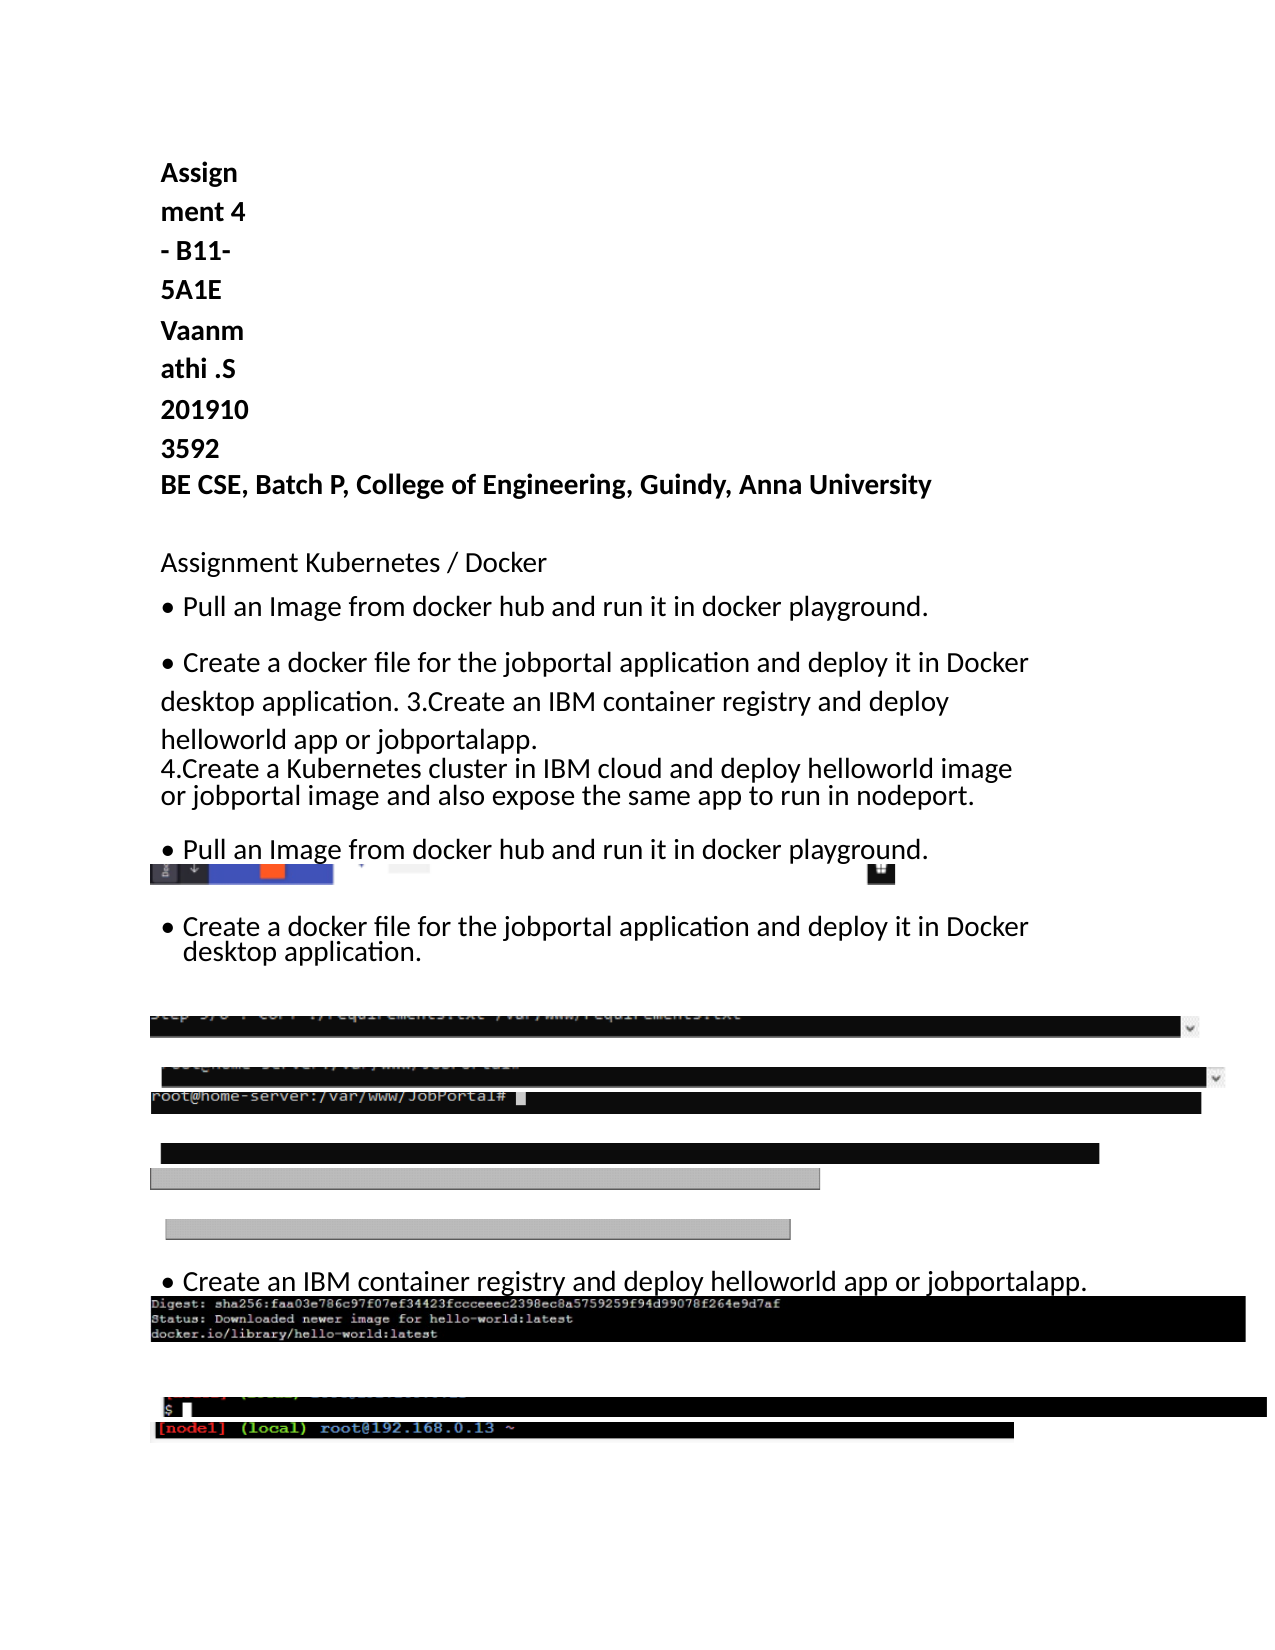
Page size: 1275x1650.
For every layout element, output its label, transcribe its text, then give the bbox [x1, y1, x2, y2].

text Assignment 4 - B11-5A1E [160, 152, 256, 307]
list Create a docker file for the jobportal application and deploy it in Docker desktop application. 3.Create an IBM container registry and deploy helloworld app or jobportalapp. [160, 641, 1072, 757]
text Assignment Kubernetes / Docker [160, 552, 1125, 577]
text Vaanmathi .S [160, 309, 256, 386]
text 4.Create a Kubernetes cluster in IBM cloud and deploy helloworld image or jobportal image and also expose the same app to run in nodeport. [160, 757, 1037, 811]
list Pull an Image from docker hub and run it in docker playground. [160, 597, 1125, 622]
list Create a docker file for the jobportal application and deploy it in Docker desktop application. [160, 917, 1125, 967]
text BE CSE, Batch P, College of Engineering, Guindy, Anna University [160, 466, 1125, 501]
text 2019103592 [160, 388, 256, 466]
list Create an IBM container registry and deploy helloworld app or jobportalapp. [160, 1271, 1125, 1296]
list Pull an Image from docker hub and run it in docker playground. [160, 839, 1125, 864]
